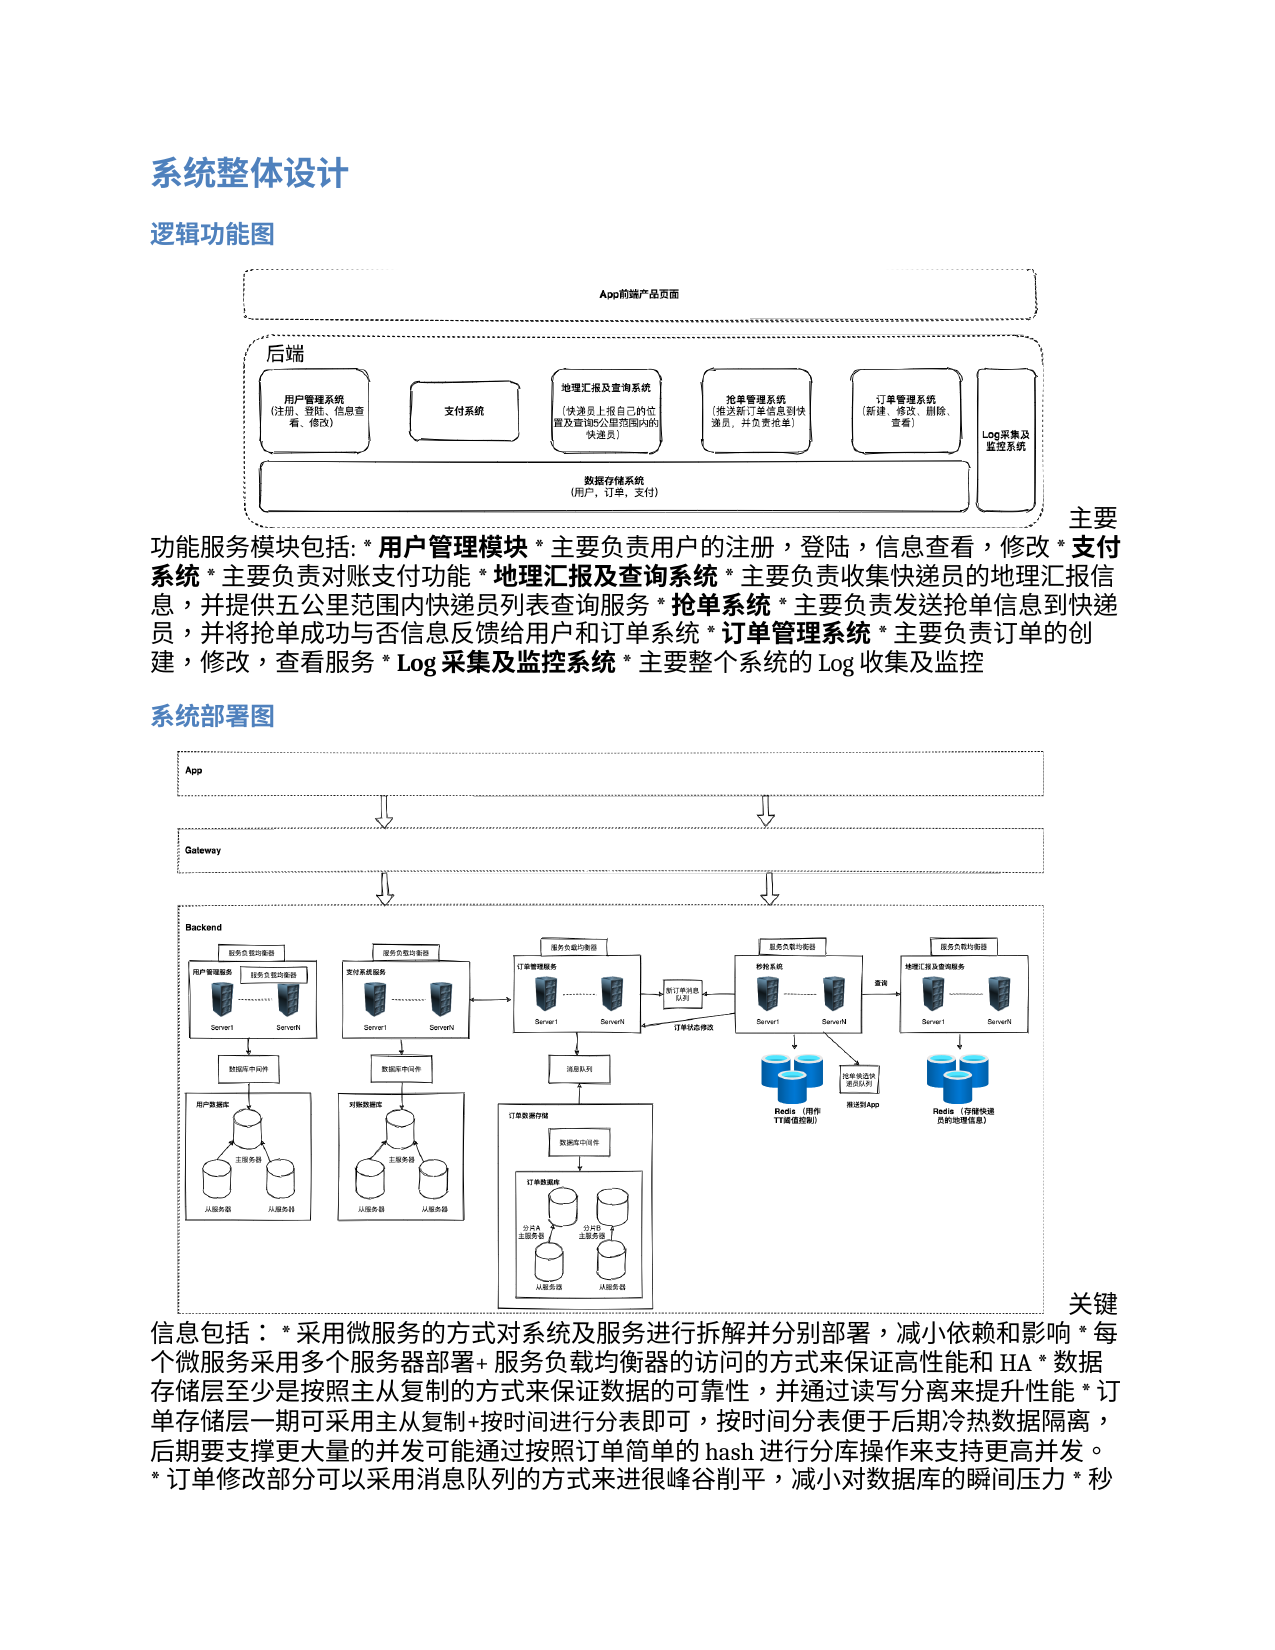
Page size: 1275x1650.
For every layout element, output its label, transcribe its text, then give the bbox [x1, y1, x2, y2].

subtitle 逻辑功能图 [150, 216, 1125, 250]
subtitle 系统部署图 [150, 699, 1125, 733]
picture [168, 269, 1044, 528]
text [150, 752, 1125, 1495]
subtitle 系统整体设计 [150, 150, 1125, 195]
picture [168, 751, 1044, 1314]
